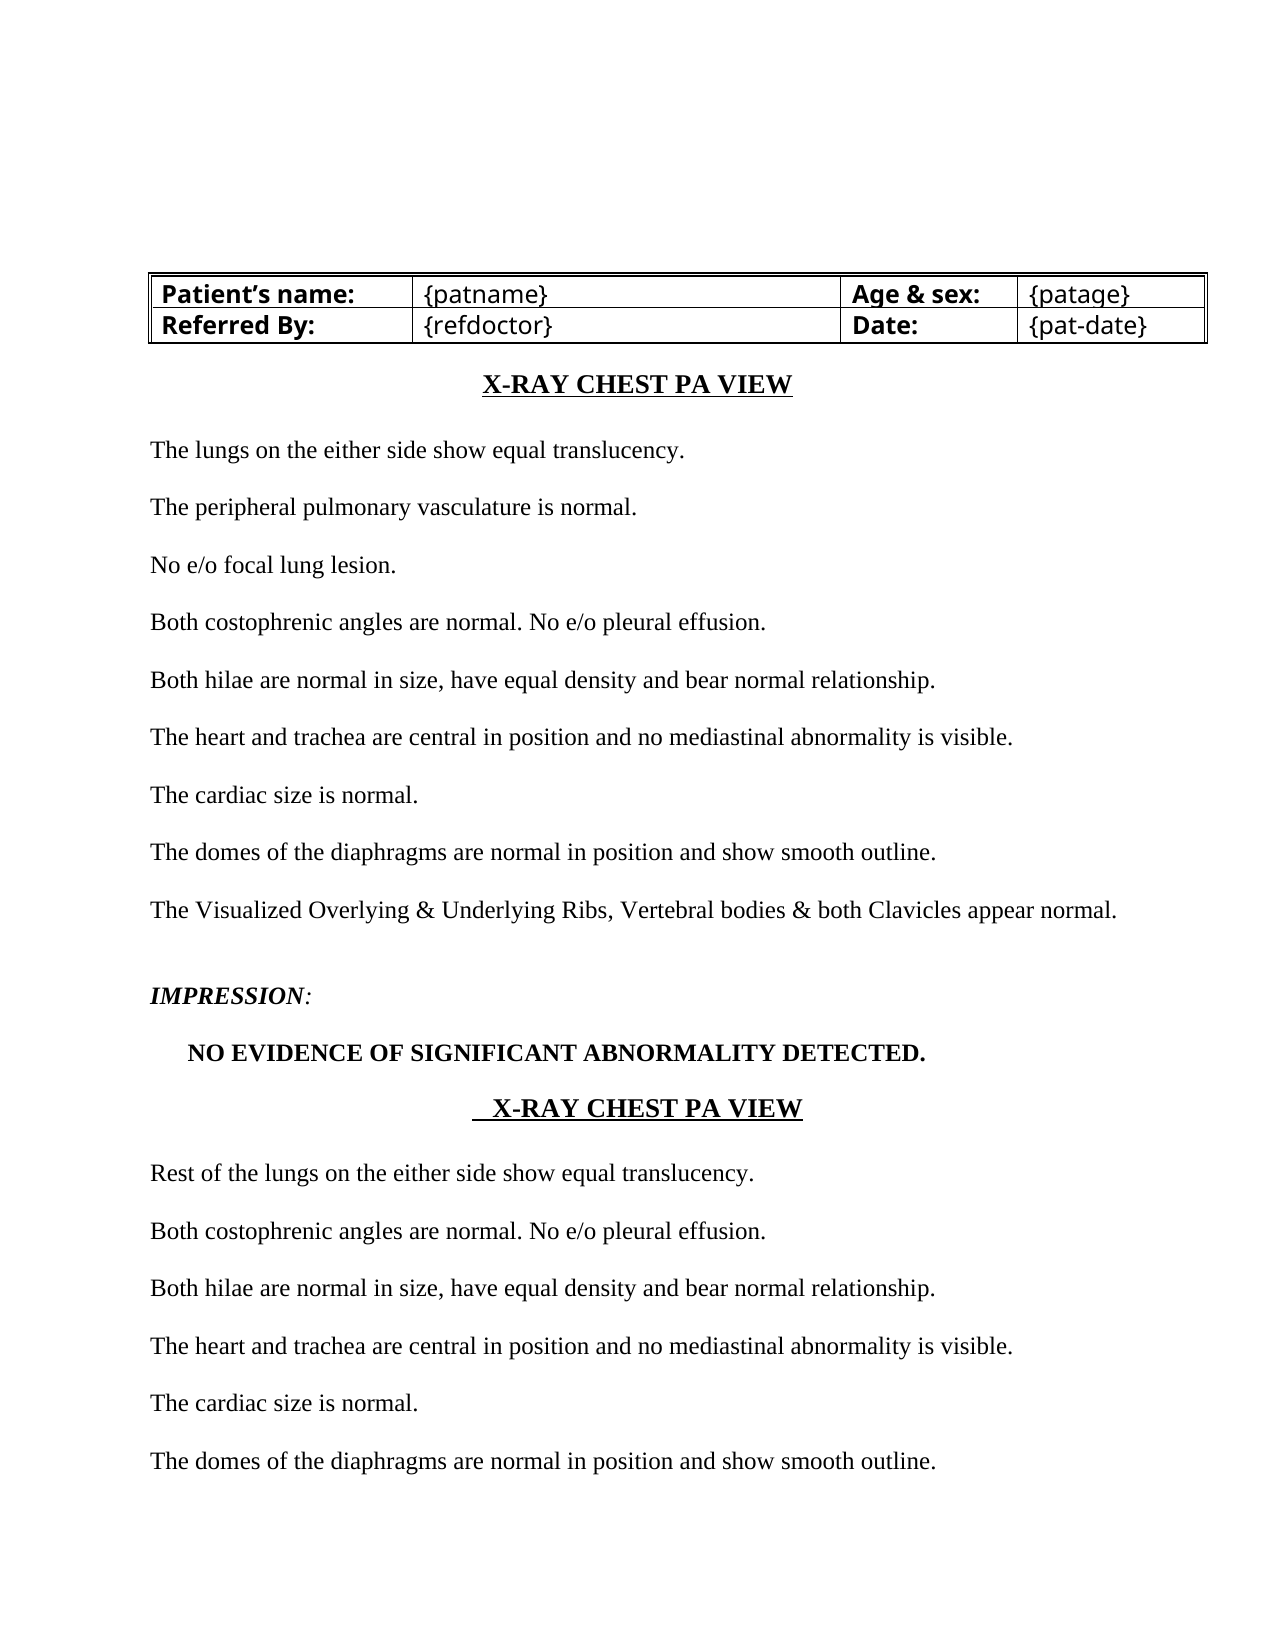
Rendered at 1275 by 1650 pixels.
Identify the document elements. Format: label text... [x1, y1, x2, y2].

text NO EVIDENCE OF SIGNIFICANT ABNORMALITY DETECTED. [150, 1038, 1125, 1067]
text Both hilae are normal in size, have equal density and bear normal relationship. [150, 1273, 1125, 1302]
text The peripheral pulmonary vasculature is normal. [150, 492, 1125, 521]
table_header Age & sex: [841, 277, 1017, 306]
text The Visualized Overlying & Underlying Ribs, Vertebral bodies & both Clavicles appear normal. [150, 895, 1125, 923]
text Rest of the lungs on the either side show equal translucency. [150, 1158, 1125, 1187]
text IMPRESSION: [150, 981, 1125, 1010]
text Both hilae are normal in size, have equal density and bear normal relationship. [150, 665, 1125, 693]
text No e/o focal lung lesion. [150, 550, 1125, 578]
text Both costophrenic angles are normal. No e/o pleural effusion. [150, 607, 1125, 636]
table_header {patname} [413, 277, 840, 306]
text The cardiac size is normal. [150, 1388, 1125, 1417]
table_cell {refdoctor} [413, 308, 840, 342]
table_header Patient’s name: [152, 277, 412, 306]
text The heart and trachea are central in position and no mediastinal abnormality is visible. [150, 722, 1125, 751]
text The domes of the diaphragms are normal in position and show smooth outline. [150, 1446, 1125, 1475]
text The cardiac size is normal. [150, 780, 1125, 808]
text The domes of the diaphragms are normal in position and show smooth outline. [150, 837, 1125, 866]
table_header {patage} [1018, 277, 1204, 306]
table_cell Date: [841, 308, 1017, 342]
text The lungs on the either side show equal translucency. [150, 435, 1125, 463]
table_cell {pat-date} [1018, 308, 1204, 342]
text Both costophrenic angles are normal. No e/o pleural effusion. [150, 1216, 1125, 1245]
subtitle X-RAY CHEST PA VIEW [150, 1092, 1125, 1123]
text The heart and trachea are central in position and no mediastinal abnormality is visible. [150, 1331, 1125, 1360]
table_cell Referred By: [152, 308, 412, 342]
subtitle X-RAY CHEST PA VIEW [150, 369, 1125, 400]
